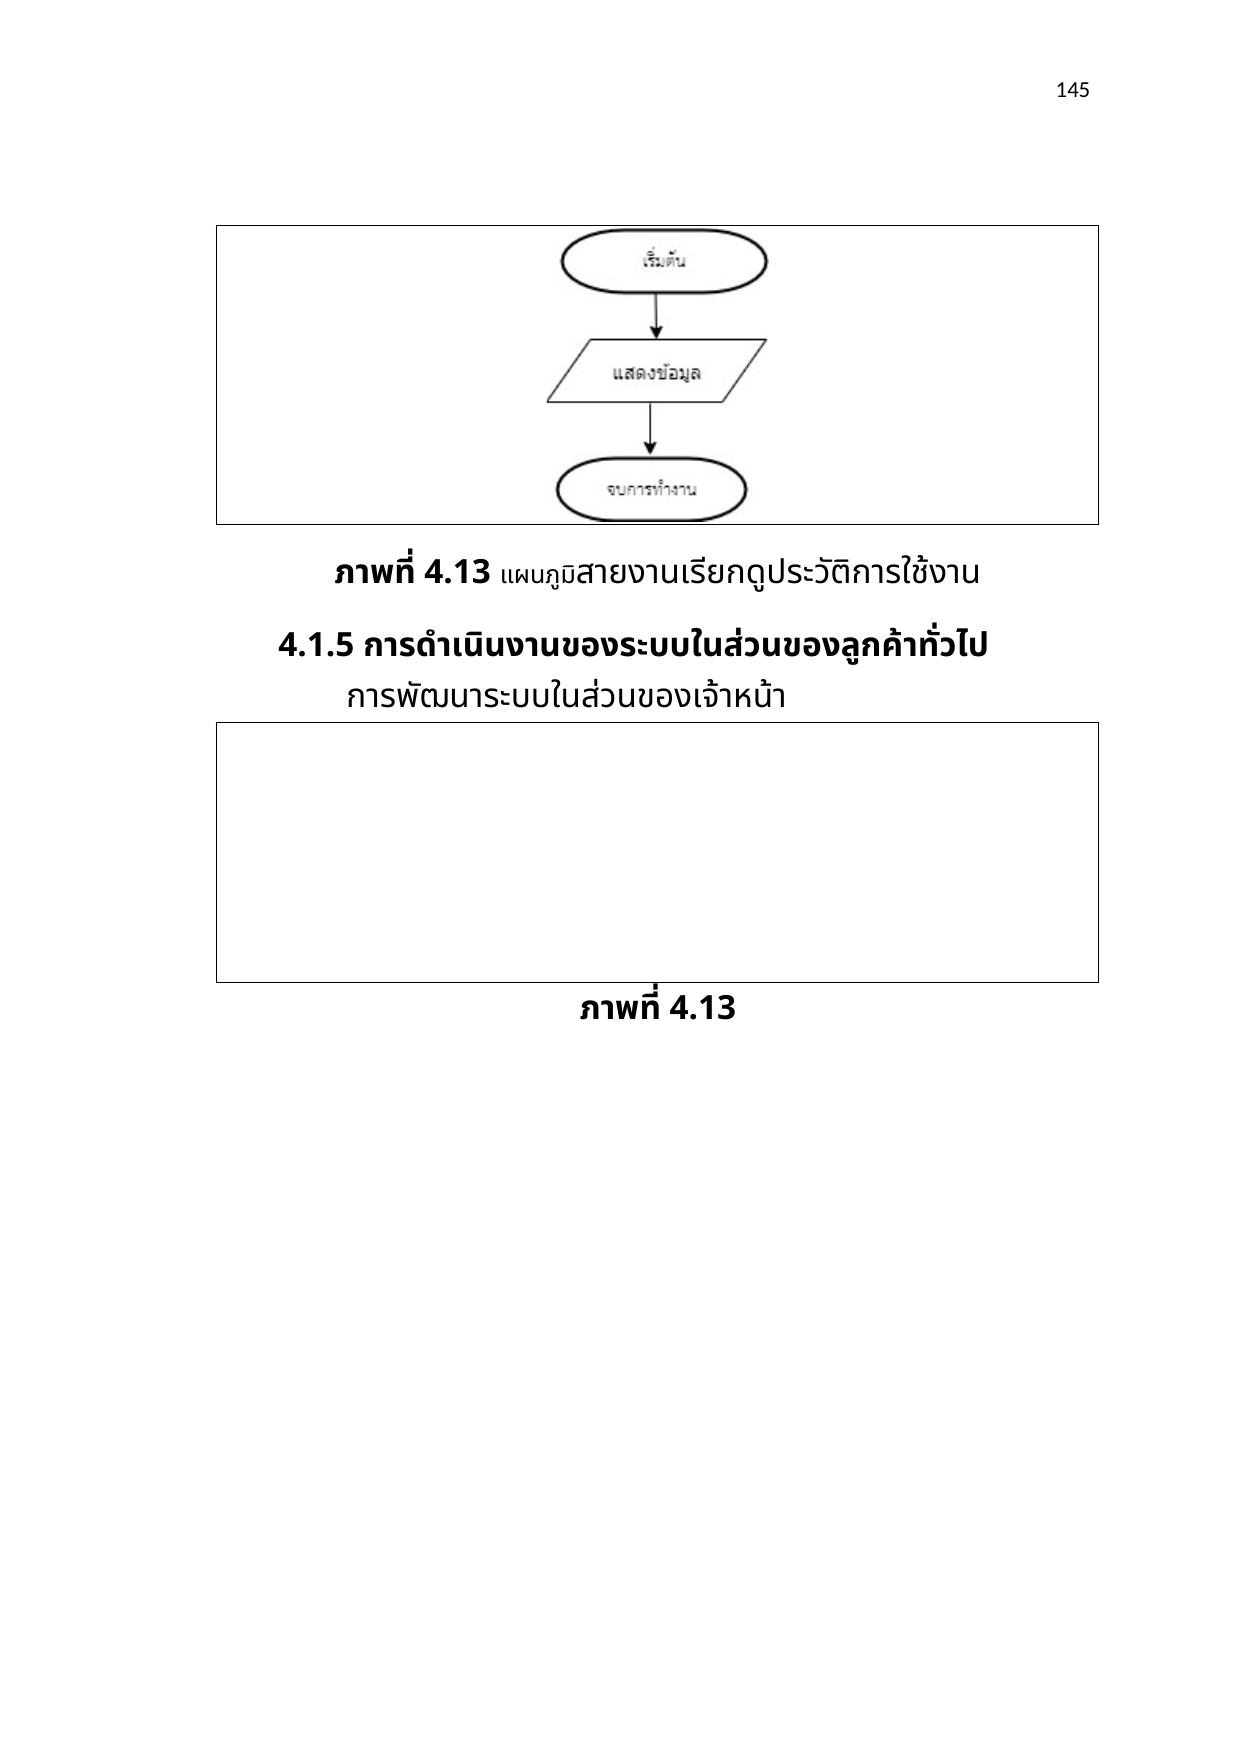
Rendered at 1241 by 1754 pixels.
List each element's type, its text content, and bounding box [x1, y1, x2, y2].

text การพัฒนาระบบในส่วนของเจ้าหน้า [225, 672, 1090, 722]
text ภาพที่ 4.13 แผนภูมิสายงานเรียกดูประวัติการใช้งาน [225, 548, 1090, 598]
text 4.1.5 การดำเนินงานของระบบในส่วนของลูกค้าทั่วไป [225, 621, 1090, 672]
picture [546, 228, 769, 522]
text ภาพที่ 4.13 [225, 983, 1090, 1034]
